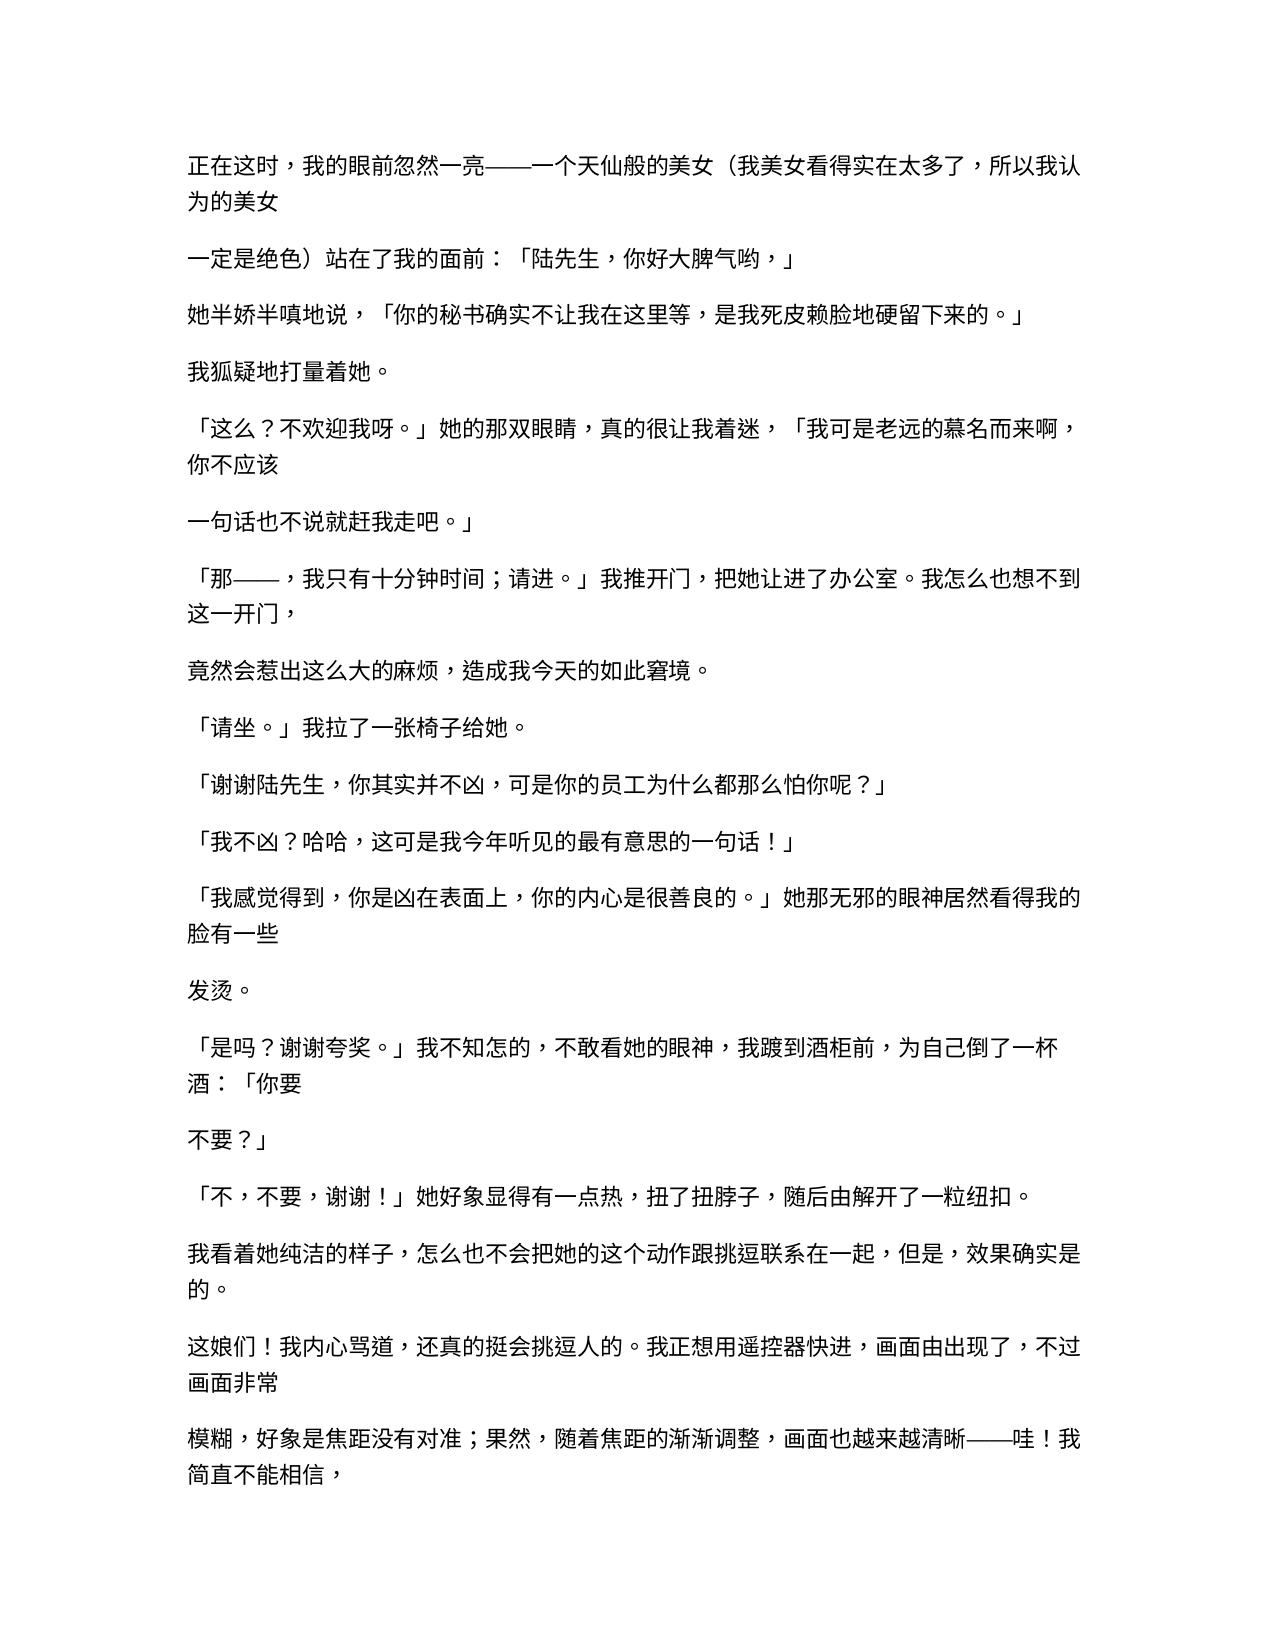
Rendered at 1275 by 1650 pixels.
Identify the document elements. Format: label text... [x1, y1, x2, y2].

text 「是吗？谢谢夸奖。」我不知怎的，不敢看她的眼神，我踱到酒柜前，为自己倒了一杯酒：「你要 [187, 1032, 1087, 1099]
text 不要？」 [187, 1124, 1087, 1156]
text 「这么？不欢迎我呀。」她的那双眼睛，真的很让我着迷，「我可是老远的慕名而来啊，你不应该 [187, 413, 1087, 480]
text 「谢谢陆先生，你其实并不凶，可是你的员工为什么都那么怕你呢？」 [187, 769, 1087, 800]
text 这娘们！我内心骂道，还真的挺会挑逗人的。我正想用遥控器快进，画面由出现了，不过画面非常 [187, 1331, 1087, 1398]
text 她半娇半嗔地说，「你的秘书确实不让我在这里等，是我死皮赖脸地硬留下来的。」 [187, 299, 1087, 331]
text 我看着她纯洁的样子，怎么也不会把她的这个动作跟挑逗联系在一起，但是，效果确实是的。 [187, 1238, 1087, 1305]
text 一定是绝色）站在了我的面前：「陆先生，你好大脾气哟，」 [187, 243, 1087, 274]
text 竟然会惹出这么大的麻烦，造成我今天的如此窘境。 [187, 655, 1087, 686]
text 我狐疑地打量着她。 [187, 356, 1087, 387]
text 一句话也不说就赶我走吧。」 [187, 506, 1087, 537]
text 「我不凶？哈哈，这可是我今年听见的最有意思的一句话！」 [187, 826, 1087, 857]
text 「我感觉得到，你是凶在表面上，你的内心是很善良的。」她那无邪的眼神居然看得我的脸有一些 [187, 882, 1087, 949]
text 正在这时，我的眼前忽然一亮——一个天仙般的美女（我美女看得实在太多了，所以我认为的美女 [187, 150, 1087, 217]
text 模糊，好象是焦距没有对准；果然，随着焦距的渐渐调整，画面也越来越清晰——哇！我简直不能相信， [187, 1423, 1087, 1491]
text 「那——，我只有十分钟时间；请进。」我推开门，把她让进了办公室。我怎么也想不到这一开门， [187, 562, 1087, 630]
text 「不，不要，谢谢！」她好象显得有一点热，扭了扭脖子，随后由解开了一粒纽扣。 [187, 1181, 1087, 1212]
text 发烫。 [187, 975, 1087, 1006]
text 「请坐。」我拉了一张椅子给她。 [187, 712, 1087, 743]
